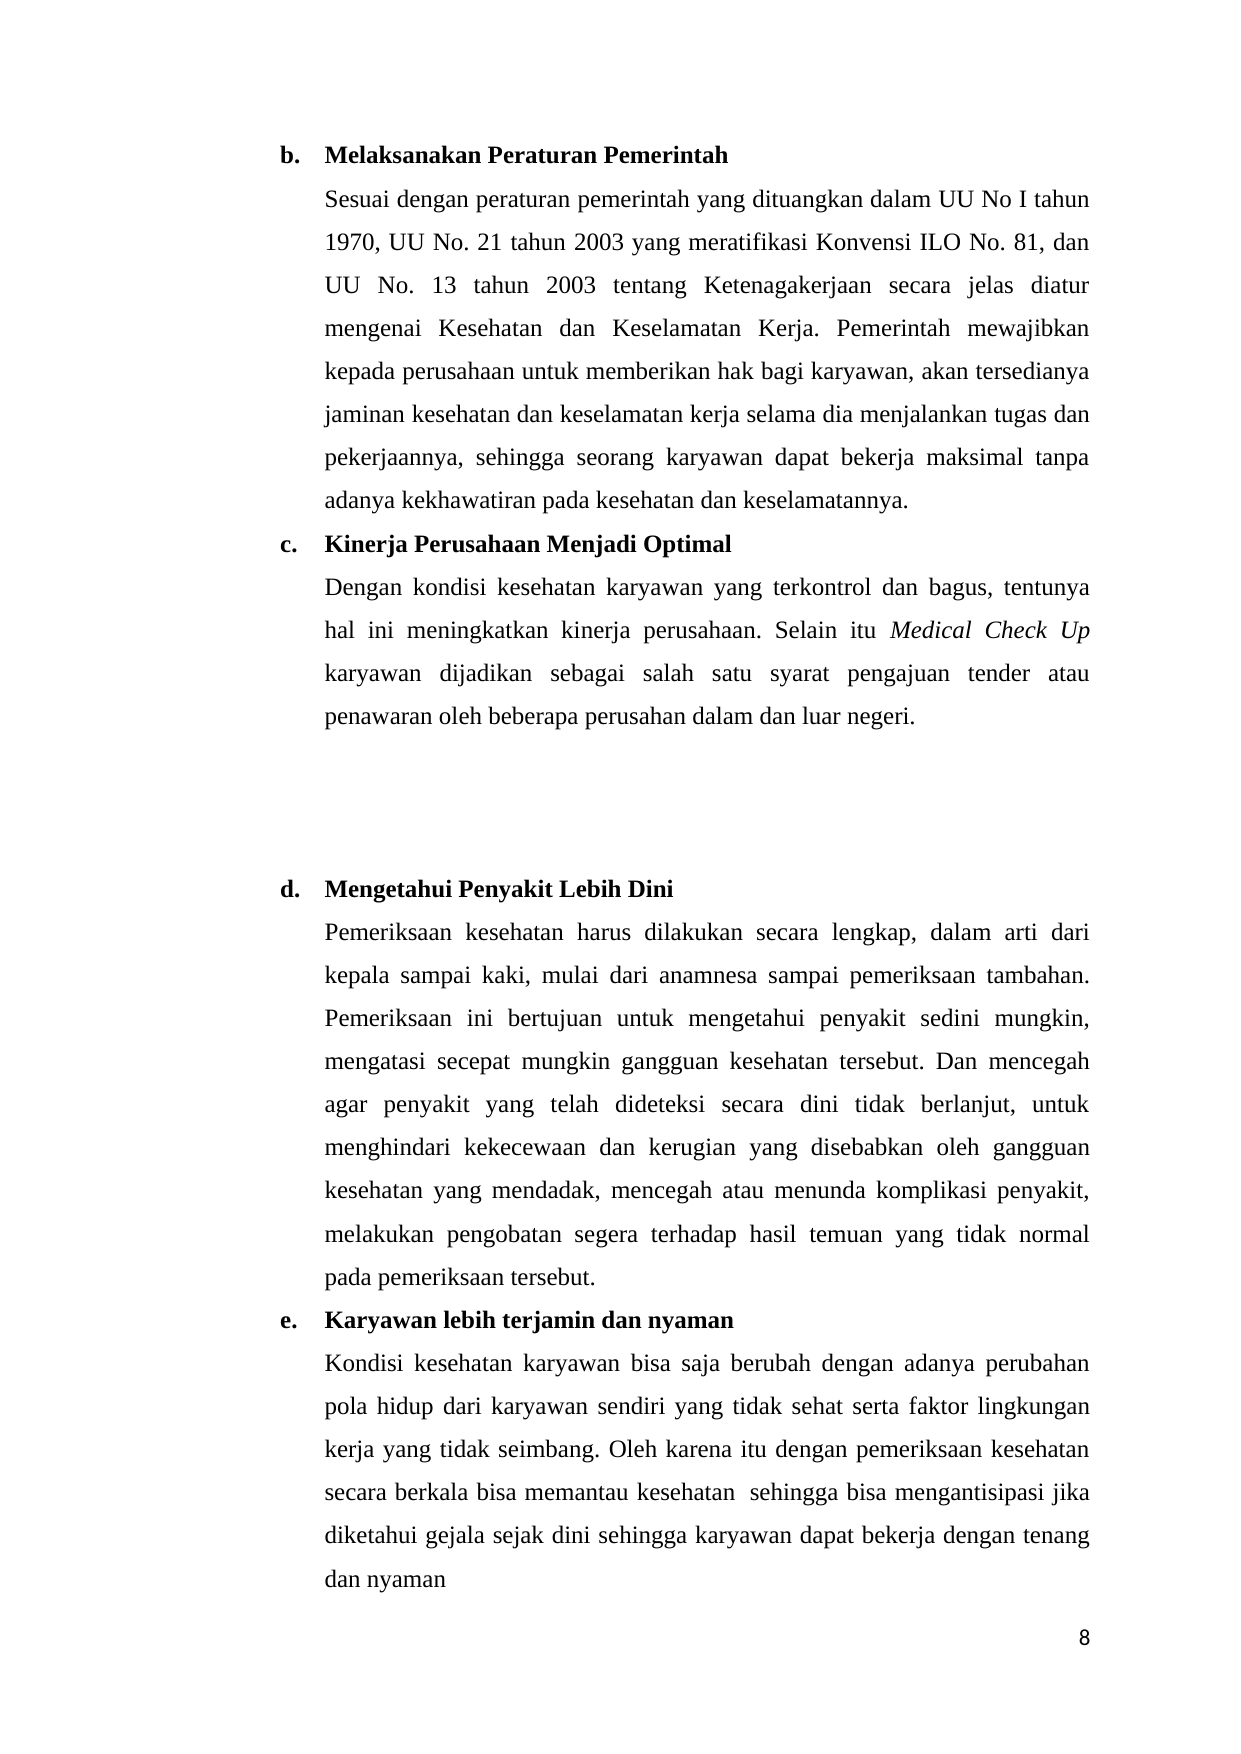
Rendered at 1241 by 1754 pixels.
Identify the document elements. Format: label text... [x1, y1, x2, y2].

list Sesuai dengan peraturan pemerintah yang dituangkan dalam UU No I tahun 1970, UU No. 21 tahun 2003 yang meratifikasi Konvensi ILO No. 81, dan UU No. 13 tahun 2003 tentang Ketenagakerjaan secara jelas diatur mengenai Kesehatan dan Keselamatan Kerja. Pemerintah mewajibkan kepada perusahaan untuk memberikan hak bagi karyawan, akan tersedianya jaminan kesehatan dan keselamatan kerja selama dia menjalankan tugas dan pekerjaannya, sehingga seorang karyawan dapat bekerja maksimal tanpa adanya kekhawatiran pada kesehatan dan keselamatannya. [280, 184, 1090, 514]
list Melaksanakan Peraturan Pemerintah [280, 141, 1090, 169]
list Kondisi kesehatan karyawan bisa saja berubah dengan adanya perubahan pola hidup dari karyawan sendiri yang tidak sehat serta faktor lingkungan kerja yang tidak seimbang. Oleh karena itu dengan pemeriksaan kesehatan secara berkala bisa memantau kesehatan sehingga bisa mengantisipasi jika diketahui gejala sejak dini sehingga karyawan dapat bekerja dengan tenang dan nyaman [280, 1348, 1090, 1592]
list Kinerja Perusahaan Menjadi Optimal [280, 529, 1090, 557]
list Dengan kondisi kesehatan karyawan yang terkontrol dan bagus, tentunya hal ini meningkatkan kinerja perusahaan. Selain itu Medical Check Up karyawan dijadikan sebagai salah satu syarat pengajuan tender atau penawaran oleh beberapa perusahan dalam dan luar negeri. [280, 572, 1090, 730]
list Mengetahui Penyakit Lebih Dini [280, 874, 1090, 902]
list Pemeriksaan kesehatan harus dilakukan secara lengkap, dalam arti dari kepala sampai kaki, mulai dari anamnesa sampai pemeriksaan tambahan. Pemeriksaan ini bertujuan untuk mengetahui penyakit sedini mungkin, mengatasi secepat mungkin gangguan kesehatan tersebut. Dan mencegah agar penyakit yang telah dideteksi secara dini tidak berlanjut, untuk menghindari kekecewaan dan kerugian yang disebabkan oleh gangguan kesehatan yang mendadak, mencegah atau menunda komplikasi penyakit, melakukan pengobatan segera terhadap hasil temuan yang tidak normal pada pemeriksaan tersebut. [280, 917, 1090, 1291]
list Karyawan lebih terjamin dan nyaman [280, 1305, 1090, 1334]
